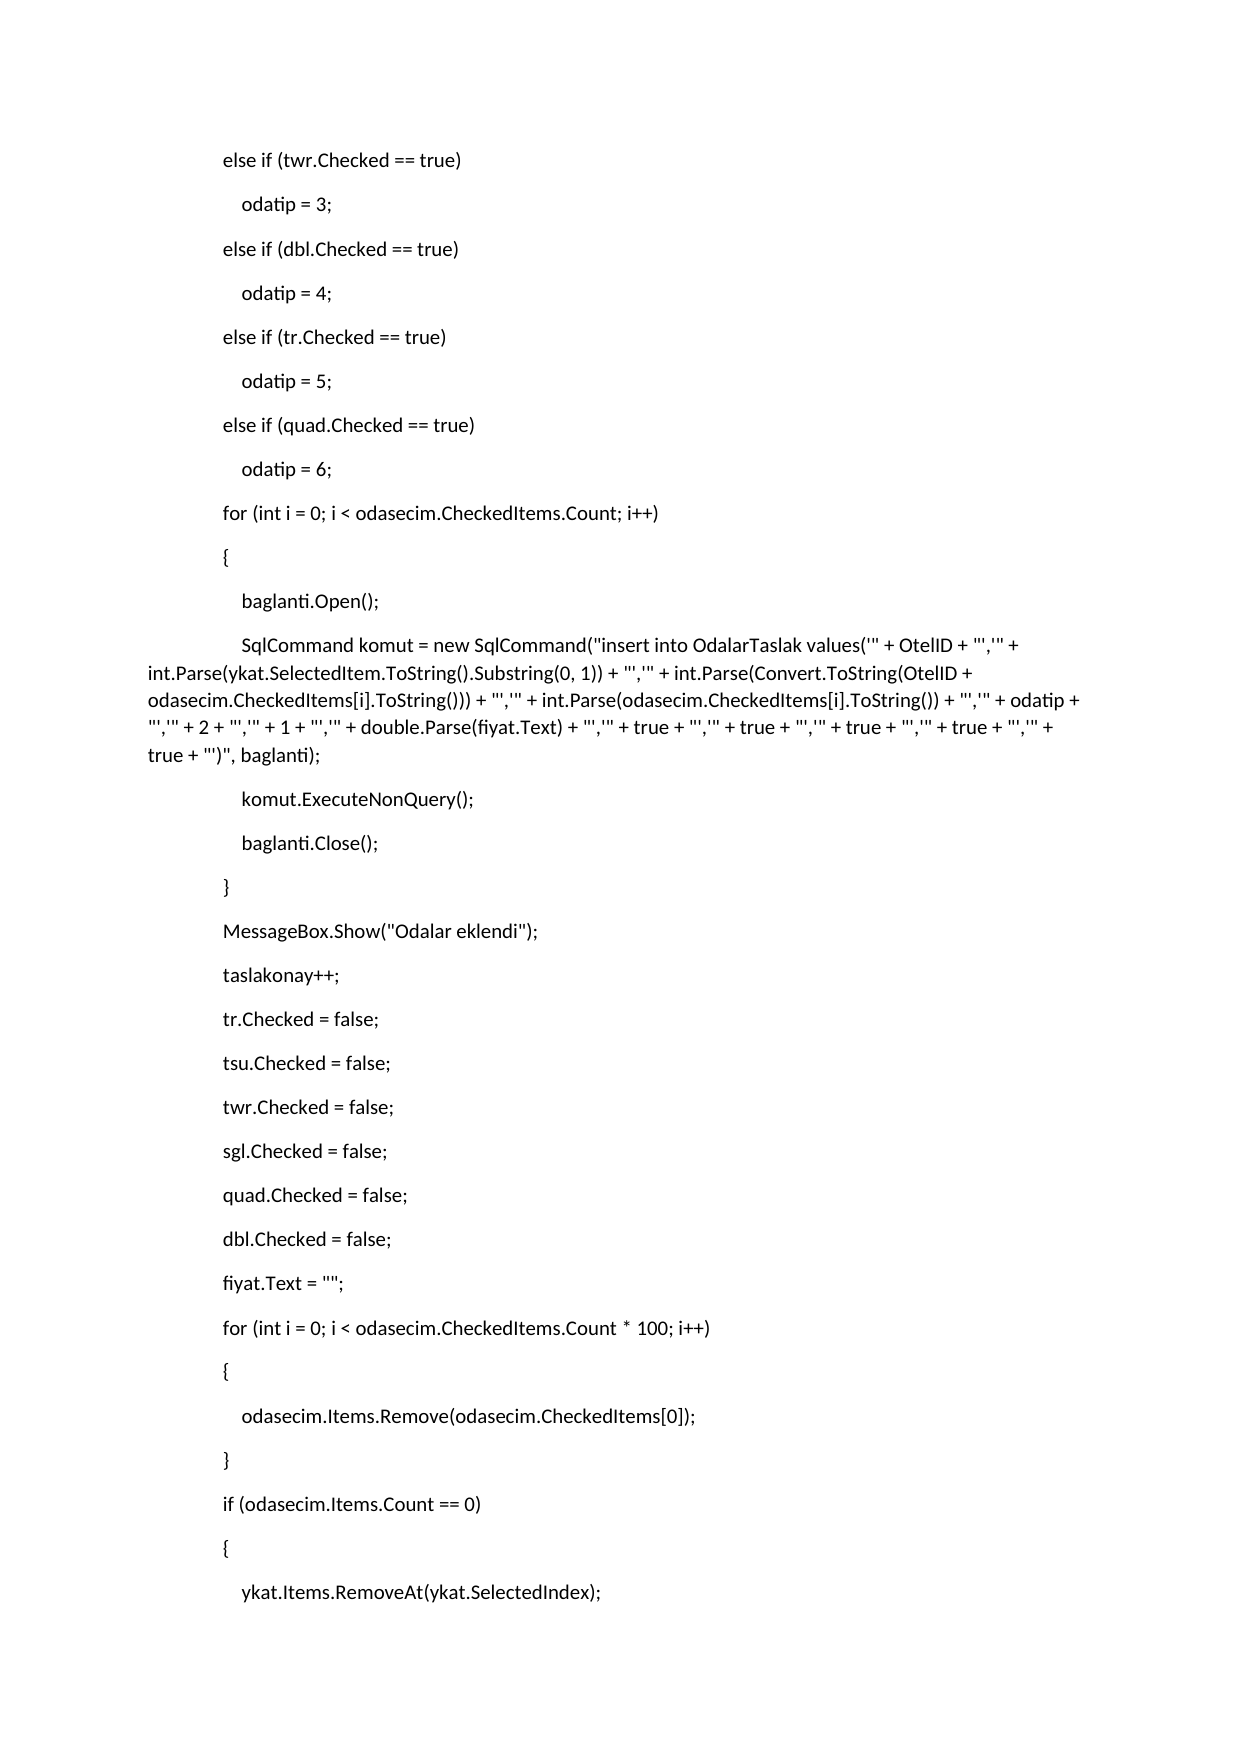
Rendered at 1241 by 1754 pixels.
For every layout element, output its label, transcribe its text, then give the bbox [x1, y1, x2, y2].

text MessageBox.Show("Odalar eklendi"); [148, 918, 1093, 943]
text odasecim.Items.Remove(odasecim.CheckedItems[0]); [148, 1403, 1093, 1428]
text dbl.Checked = false; [148, 1227, 1093, 1252]
text twr.Checked = false; [148, 1094, 1093, 1120]
text } [148, 1447, 1093, 1472]
text for (int i = 0; i < odasecim.CheckedItems.Count; i++) [148, 500, 1093, 526]
text tr.Checked = false; [148, 1006, 1093, 1032]
text komut.ExecuteNonQuery(); [148, 786, 1093, 811]
text quad.Checked = false; [148, 1182, 1093, 1208]
text { [148, 544, 1093, 569]
text for (int i = 0; i < odasecim.CheckedItems.Count * 100; i++) [148, 1315, 1093, 1340]
text odatip = 3; [148, 192, 1093, 217]
text sgl.Checked = false; [148, 1138, 1093, 1164]
text odatip = 6; [148, 456, 1093, 481]
text taslakonay++; [148, 962, 1093, 988]
text else if (tr.Checked == true) [148, 324, 1093, 349]
text { [148, 1535, 1093, 1560]
text else if (quad.Checked == true) [148, 412, 1093, 437]
text ykat.Items.RemoveAt(ykat.SelectedIndex); [148, 1579, 1093, 1604]
text } [148, 874, 1093, 899]
text SqlCommand komut = new SqlCommand("insert into OdalarTaslak values('" + OtelID + "','" + int.Parse(ykat.SelectedItem.ToString().Substring(0, 1)) + "','" + int.Parse(Convert.ToString(OtelID + odasecim.CheckedItems[i].ToString())) + "','" + int.Parse(odasecim.CheckedItems[i].ToString()) + "','" + odatip + "','" + 2 + "','" + 1 + "','" + double.Parse(fiyat.Text) + "','" + true + "','" + true + "','" + true + "','" + true + "','" + true + "')", baglanti); [148, 632, 1093, 767]
text tsu.Checked = false; [148, 1050, 1093, 1076]
text else if (dbl.Checked == true) [148, 236, 1093, 261]
text if (odasecim.Items.Count == 0) [148, 1491, 1093, 1516]
text baglanti.Close(); [148, 830, 1093, 855]
text fiyat.Text = ""; [148, 1271, 1093, 1296]
text baglanti.Open(); [148, 588, 1093, 614]
text odatip = 5; [148, 368, 1093, 393]
text odatip = 4; [148, 280, 1093, 305]
text { [148, 1359, 1093, 1384]
text else if (twr.Checked == true) [148, 148, 1093, 173]
